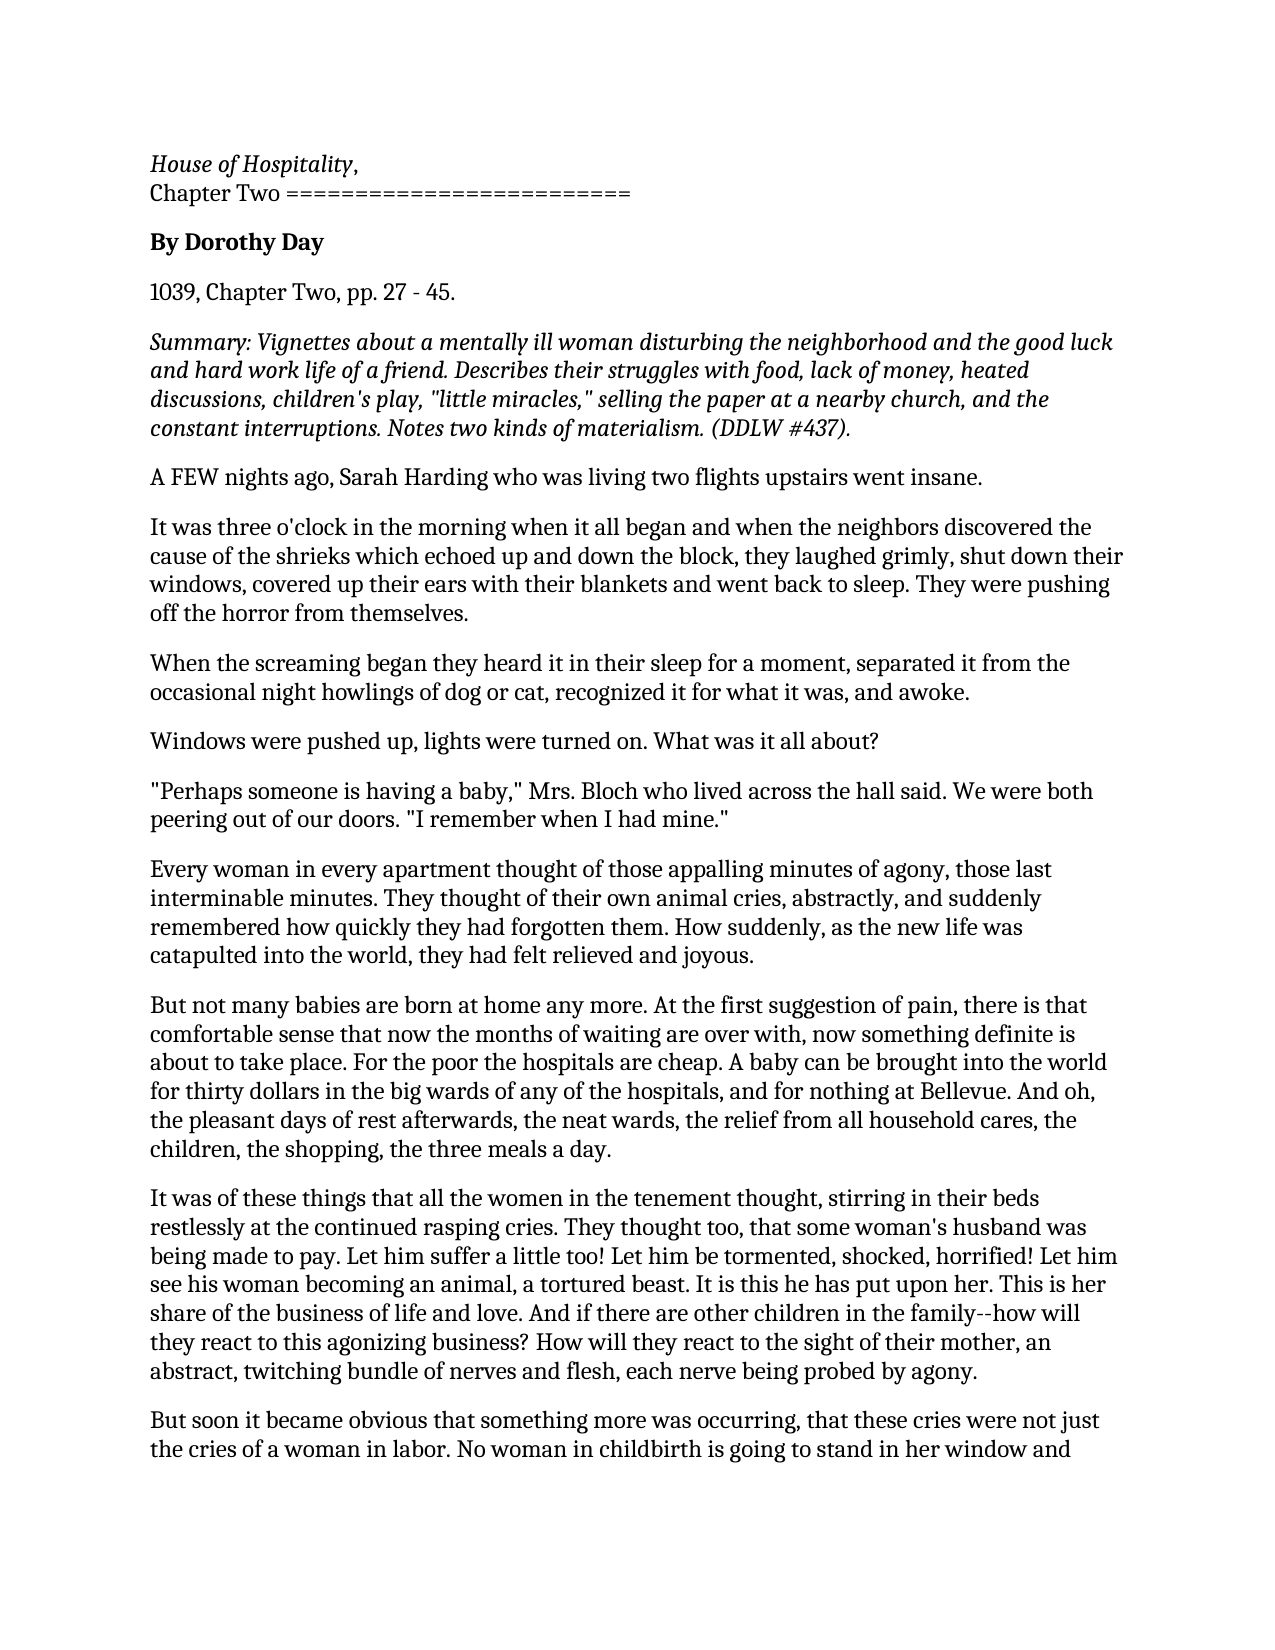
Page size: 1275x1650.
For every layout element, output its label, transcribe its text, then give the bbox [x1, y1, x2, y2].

text 1039, Chapter Two, pp. 27 - 45. [150, 278, 1125, 307]
text But not many babies are born at home any more. At the first suggestion of pain, there is that comfortable sense that now the months of waiting are over with, now something definite is about to take place. For the poor the hospitals are cheap. A baby can be brought into the world for thirty dollars in the big wards of any of the hospitals, and for nothing at Bellevue. And oh, the pleasant days of rest afterwards, the neat wards, the relief from all household cares, the children, the shopping, the three meals a day. [150, 991, 1125, 1163]
text It was of these things that all the women in the tenement thought, stirring in their beds restlessly at the continued rasping cries. They thought too, that some woman's husband was being made to pay. Let him suffer a little too! Let him be tormented, shocked, horrified! Let him see his woman becoming an animal, a tortured beast. It is this he has put upon her. This is her share of the business of life and love. And if there are other children in the family--how will they react to this agonizing business? How will they react to the sight of their mother, an abstract, twitching bundle of nerves and flesh, each nerve being probed by agony. [150, 1184, 1125, 1385]
text Every woman in every apartment thought of those appalling minutes of agony, those last interminable minutes. They thought of their own animal cries, abstractly, and suddenly remembered how quickly they had forgotten them. How suddenly, as the new life was catapulted into the world, they had felt relieved and joyous. [150, 855, 1125, 970]
text It was three o'clock in the morning when it all began and when the neighbors discovered the cause of the shrieks which echoed up and down the block, they laughed grimly, shut down their windows, covered up their ears with their blankets and went back to sleep. They were pushing off the horror from themselves. [150, 513, 1125, 628]
text A FEW nights ago, Sarah Harding who was living two flights upstairs went insane. [150, 463, 1125, 492]
text "Perhaps someone is having a baby," Mrs. Bloch who lived across the hall said. We were both peering out of our doors. "I remember when I had mine." [150, 777, 1125, 834]
text By Dorothy Day [150, 228, 1125, 257]
text Windows were pushed up, lights were turned on. What was it all about? [150, 727, 1125, 756]
text House of Hospitality, Chapter Two ========================= [150, 150, 1125, 207]
text When the screaming began they heard it in their sleep for a moment, separated it from the occasional night howlings of dog or cat, recognized it for what it was, and awoke. [150, 649, 1125, 706]
text Summary: Vignettes about a mentally ill woman disturbing the neighborhood and the good luck and hard work life of a friend. Describes their struggles with food, lack of money, heated discussions, children's play, "little miracles," selling the paper at a nearby church, and the constant interruptions. Notes two kinds of materialism. (DDLW #437). [150, 327, 1125, 442]
